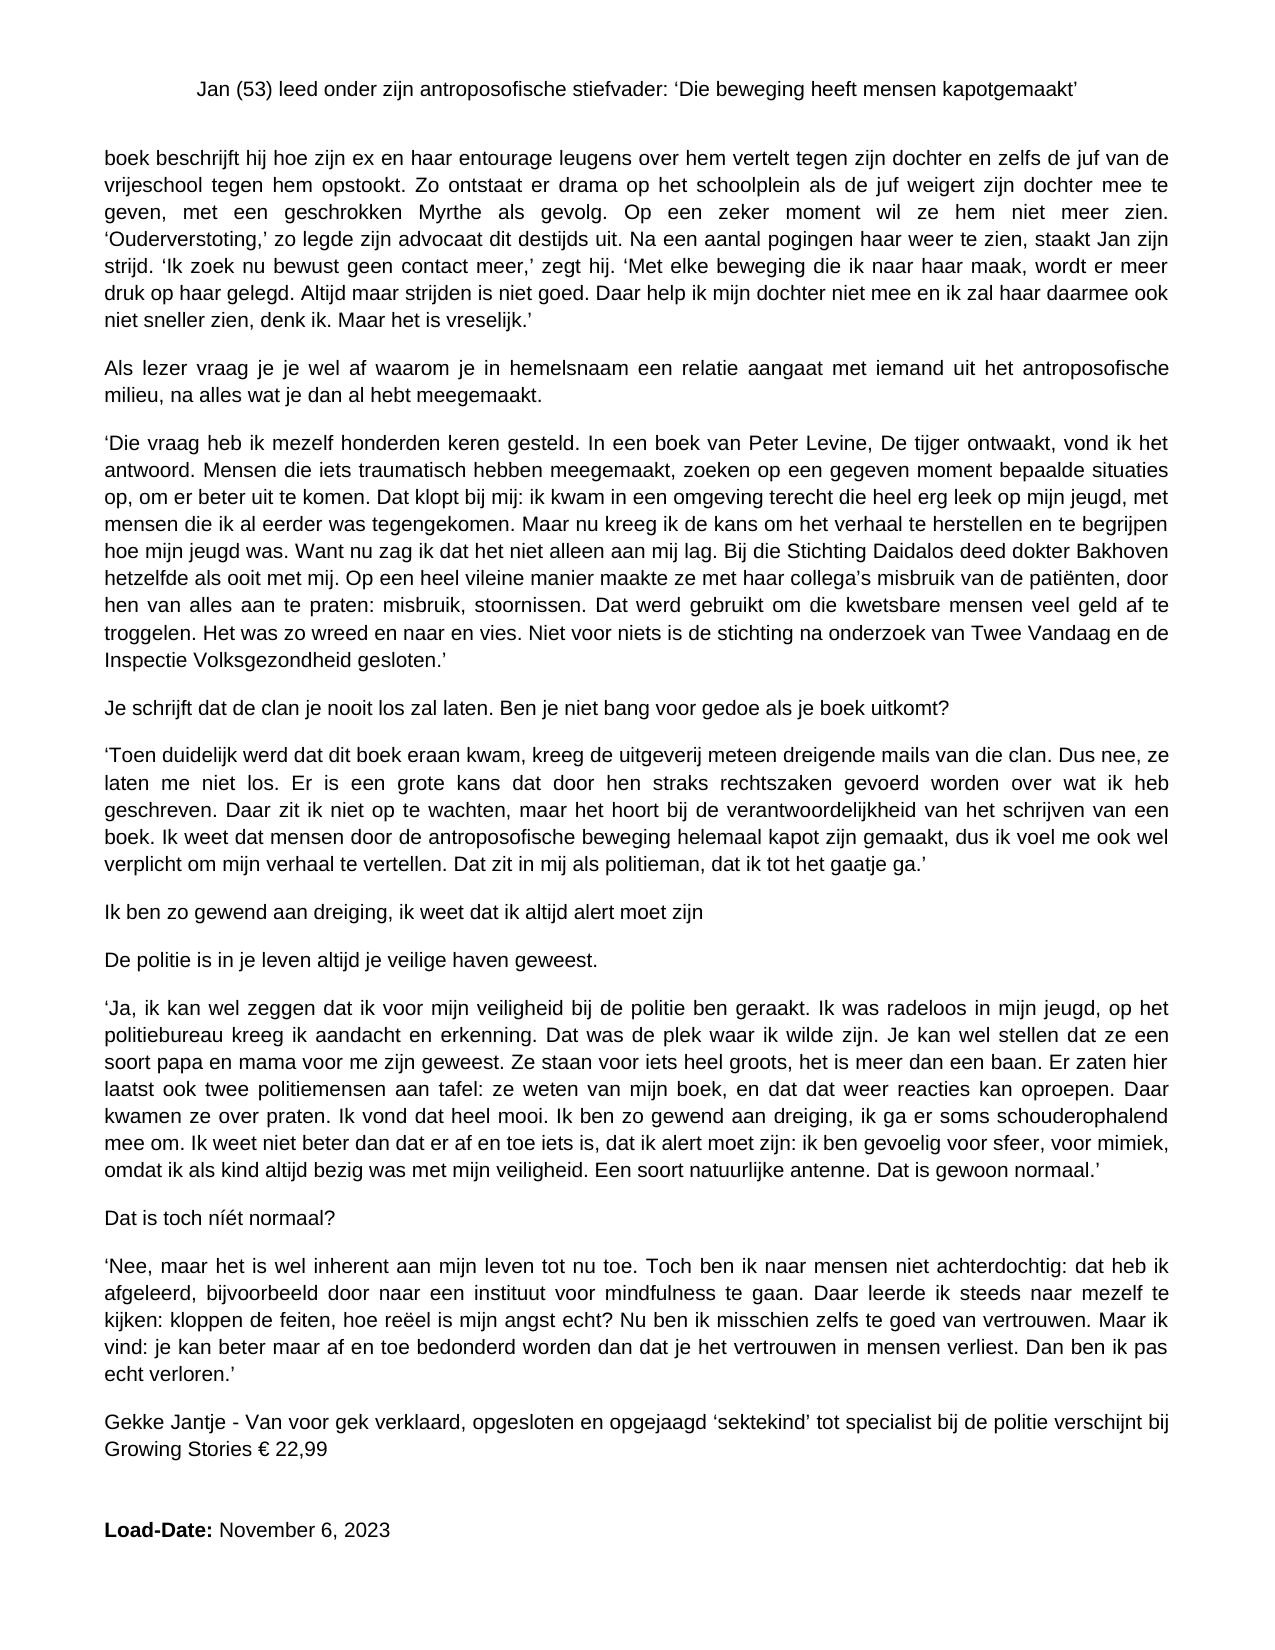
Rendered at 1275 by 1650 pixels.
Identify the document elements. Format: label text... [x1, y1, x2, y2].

text Je schrijft dat de clan je nooit los zal laten. Ben je niet bang voor gedoe als je boek uitkomt? [104, 692, 1171, 719]
text Dat is toch níét normaal? [104, 1203, 1171, 1230]
text ‘Ja, ik kan wel zeggen dat ik voor mijn veiligheid bij de politie ben geraakt. Ik was radeloos in mijn jeugd, op het politiebureau kreeg ik aandacht en erkenning. Dat was de plek waar ik wilde zijn. Je kan wel stellen dat ze een soort papa en mama voor me zijn geweest. Ze staan voor iets heel groots, het is meer dan een baan. Er zaten hier laatst ook twee politiemensen aan tafel: ze weten van mijn boek, en dat dat weer reacties kan oproepen. Daar kwamen ze over praten. Ik vond dat heel mooi. Ik ben zo gewend aan dreiging, ik ga er soms schouderophalend mee om. Ik weet niet beter dan dat er af en toe iets is, dat ik alert moet zijn: ik ben gevoelig voor sfeer, voor mimiek, omdat ik als kind altijd bezig was met mijn veiligheid. Een soort natuurlijke antenne. Dat is gewoon normaal.’ [104, 992, 1171, 1182]
text De politie is in je leven altijd je veilige haven geweest. [104, 944, 1171, 971]
text Als lezer vraag je je wel af waarom je in hemelsnaam een relatie aangaat met iemand uit het antroposofische milieu, na alles wat je dan al hebt meegemaakt. [104, 353, 1171, 407]
text Ik ben zo gewend aan dreiging, ik weet dat ik altijd alert moet zijn [104, 896, 1171, 923]
text Gekke Jantje - Van voor gek verklaard, opgesloten en opgejaagd ‘sektekind’ tot specialist bij de politie verschijnt bij Growing Stories € 22,99 [104, 1407, 1171, 1461]
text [104, 142, 1171, 332]
text ‘Die vraag heb ik mezelf honderden keren gesteld. In een boek van Peter Levine, De tijger ontwaakt, vond ik het antwoord. Mensen die iets traumatisch hebben meegemaakt, zoeken op een gegeven moment bepaalde situaties op, om er beter uit te komen. Dat klopt bij mij: ik kwam in een omgeving terecht die heel erg leek op mijn jeugd, met mensen die ik al eerder was tegengekomen. Maar nu kreeg ik de kans om het verhaal te herstellen en te begrijpen hoe mijn jeugd was. Want nu zag ik dat het niet alleen aan mij lag. Bij die Stichting Daidalos deed dokter Bakhoven hetzelfde als ooit met mij. Op een heel vileine manier maakte ze met haar collega’s misbruik van de patiënten, door hen van alles aan te praten: misbruik, stoornissen. Dat werd gebruikt om die kwetsbare mensen veel geld af te troggelen. Het was zo wreed en naar en vies. Niet voor niets is de stichting na onderzoek van Twee Vandaag en de Inspectie Volksgezondheid gesloten.’ [104, 428, 1171, 671]
text Load-Date: November 6, 2023 [104, 1486, 1171, 1542]
text ‘Toen duidelijk werd dat dit boek eraan kwam, kreeg de uitgeverij meteen dreigende mails van die clan. Dus nee, ze laten me niet los. Er is een grote kans dat door hen straks rechtszaken gevoerd worden over wat ik heb geschreven. Daar zit ik niet op te wachten, maar het hoort bij de verantwoordelijkheid van het schrijven van een boek. Ik weet dat mensen door de antroposofische beweging helemaal kapot zijn gemaakt, dus ik voel me ook wel verplicht om mijn verhaal te vertellen. Dat zit in mij als politieman, dat ik tot het gaatje ga.’ [104, 740, 1171, 876]
text ‘Nee, maar het is wel inherent aan mijn leven tot nu toe. Toch ben ik naar mensen niet achterdochtig: dat heb ik afgeleerd, bijvoorbeeld door naar een instituut voor mindfulness te gaan. Daar leerde ik steeds naar mezelf te kijken: kloppen de feiten, hoe reëel is mijn angst echt? Nu ben ik misschien zelfs te goed van vertrouwen. Maar ik vind: je kan beter maar af en toe bedonderd worden dan dat je het vertrouwen in mensen verliest. Dan ben ik pas echt verloren.’ [104, 1251, 1171, 1386]
